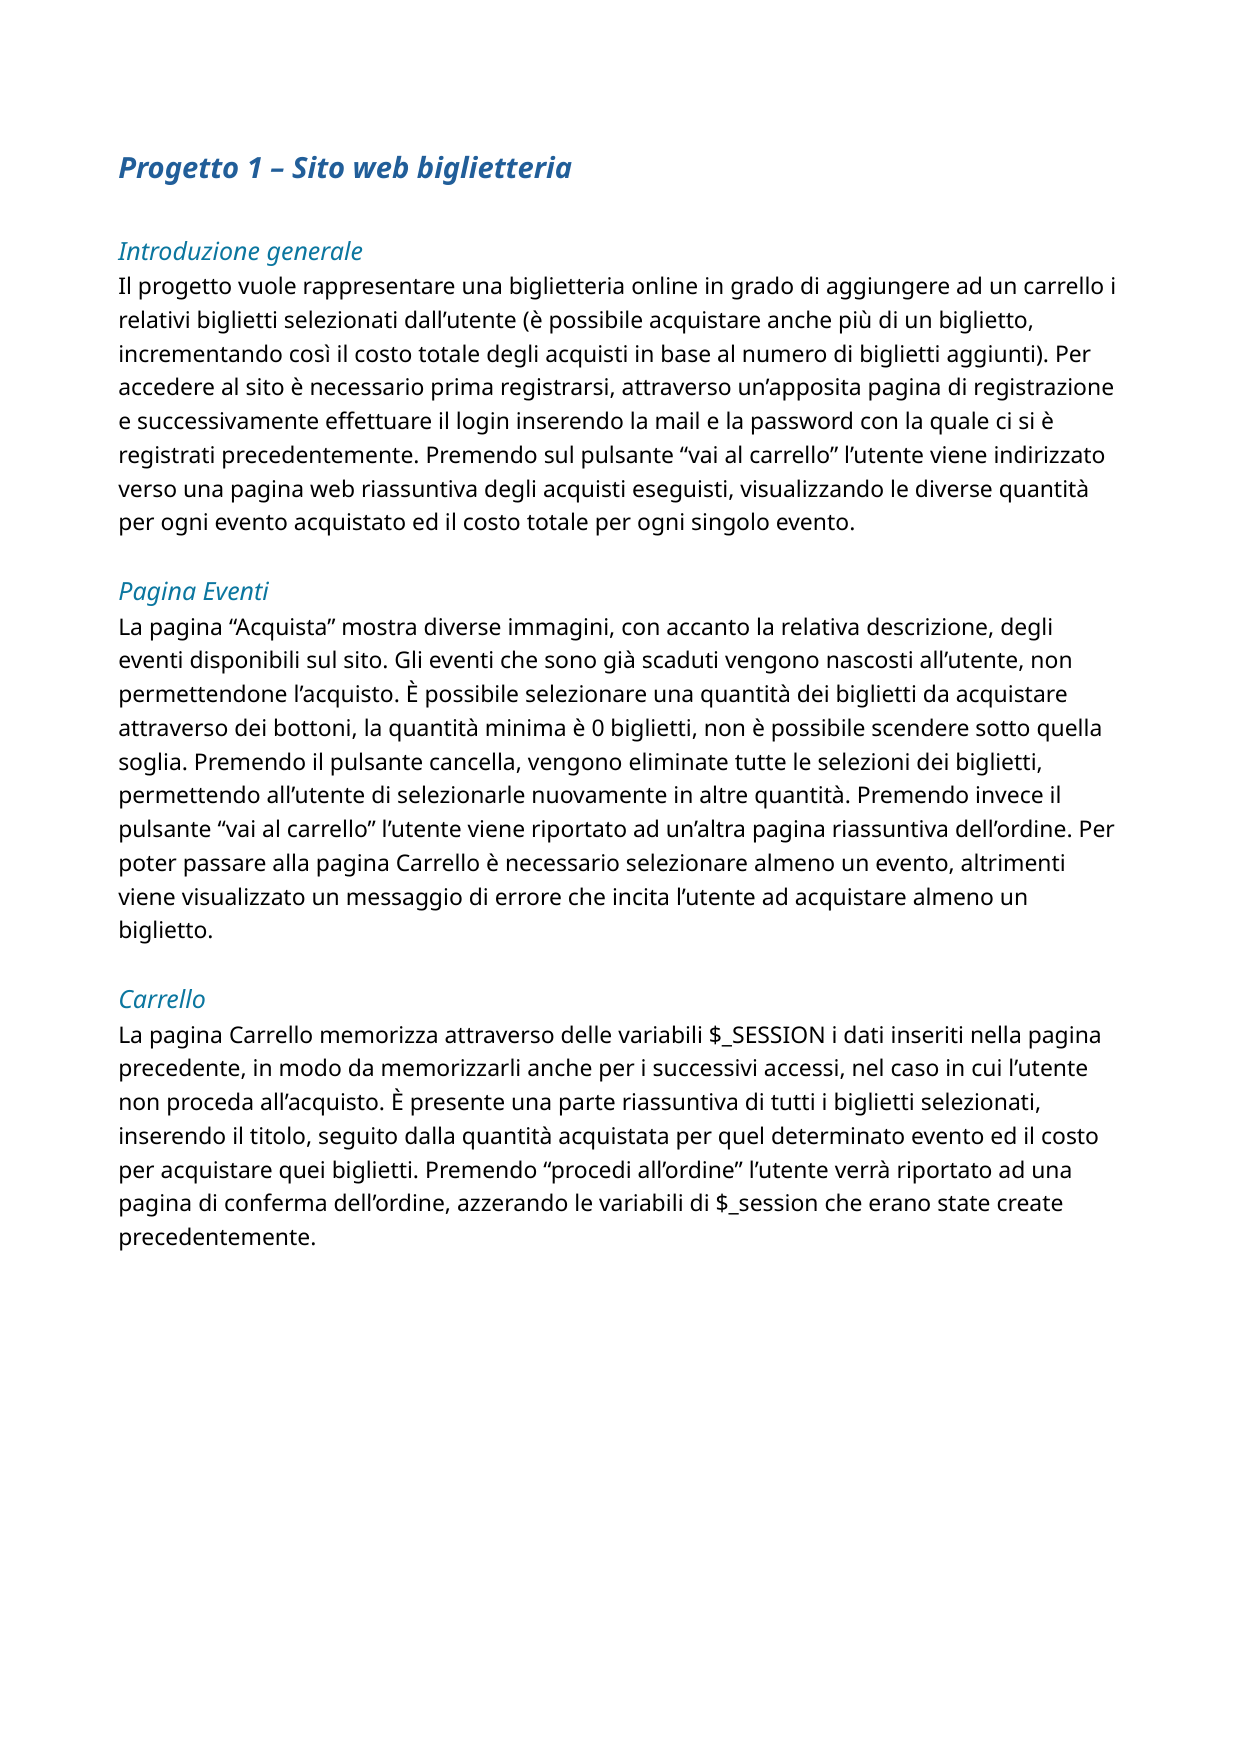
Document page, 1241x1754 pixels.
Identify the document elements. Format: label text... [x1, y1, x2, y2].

text Il progetto vuole rappresentare una biglietteria online in grado di aggiungere ad un carrello i relativi biglietti selezionati dall’utente (è possibile acquistare anche più di un biglietto, incrementando così il costo totale degli acquisti in base al numero di biglietti aggiunti). Per accedere al sito è necessario prima registrarsi, attraverso un’apposita pagina di registrazione e successivamente effettuare il login inserendo la mail e la password con la quale ci si è registrati precedentemente. Premendo sul pulsante “vai al carrello” l’utente viene indirizzato verso una pagina web riassuntiva degli acquisti eseguisti, visualizzando le diverse quantità per ogni evento acquistato ed il costo totale per ogni singolo evento. [118, 270, 1122, 537]
text Introduzione generale [118, 233, 1122, 267]
text La pagina Carrello memorizza attraverso delle variabili $_SESSION i dati inseriti nella pagina precedente, in modo da memorizzarli anche per i successivi accessi, nel caso in cui l’utente non proceda all’acquisto. È presente una parte riassuntiva di tutti i biglietti selezionati, inserendo il titolo, seguito dalla quantità acquistata per quel determinato evento ed il costo per acquistare quei biglietti. Premendo “procedi all’ordine” l’utente verrà riportato ad una pagina di conferma dell’ordine, azzerando le variabili di $_session che erano state create precedentemente. [118, 1018, 1122, 1252]
text Pagina Eventi [118, 574, 1122, 608]
text La pagina “Acquista” mostra diverse immagini, con accanto la relativa descrizione, degli eventi disponibili sul sito. Gli eventi che sono già scaduti vengono nascosti all’utente, non permettendone l’acquisto. È possibile selezionare una quantità dei biglietti da acquistare attraverso dei bottoni, la quantità minima è 0 biglietti, non è possibile scendere sotto quella soglia. Premendo il pulsante cancella, vengono eliminate tutte le selezioni dei biglietti, permettendo all’utente di selezionarle nuovamente in altre quantità. Premendo invece il pulsante “vai al carrello” l’utente viene riportato ad un’altra pagina riassuntiva dell’ordine. Per poter passare alla pagina Carrello è necessario selezionare almeno un evento, altrimenti viene visualizzato un messaggio di errore che incita l’utente ad acquistare almeno un biglietto. [118, 611, 1122, 946]
text Carrello [118, 982, 1122, 1016]
text Progetto 1 – Sito web biglietteria [118, 148, 1122, 187]
